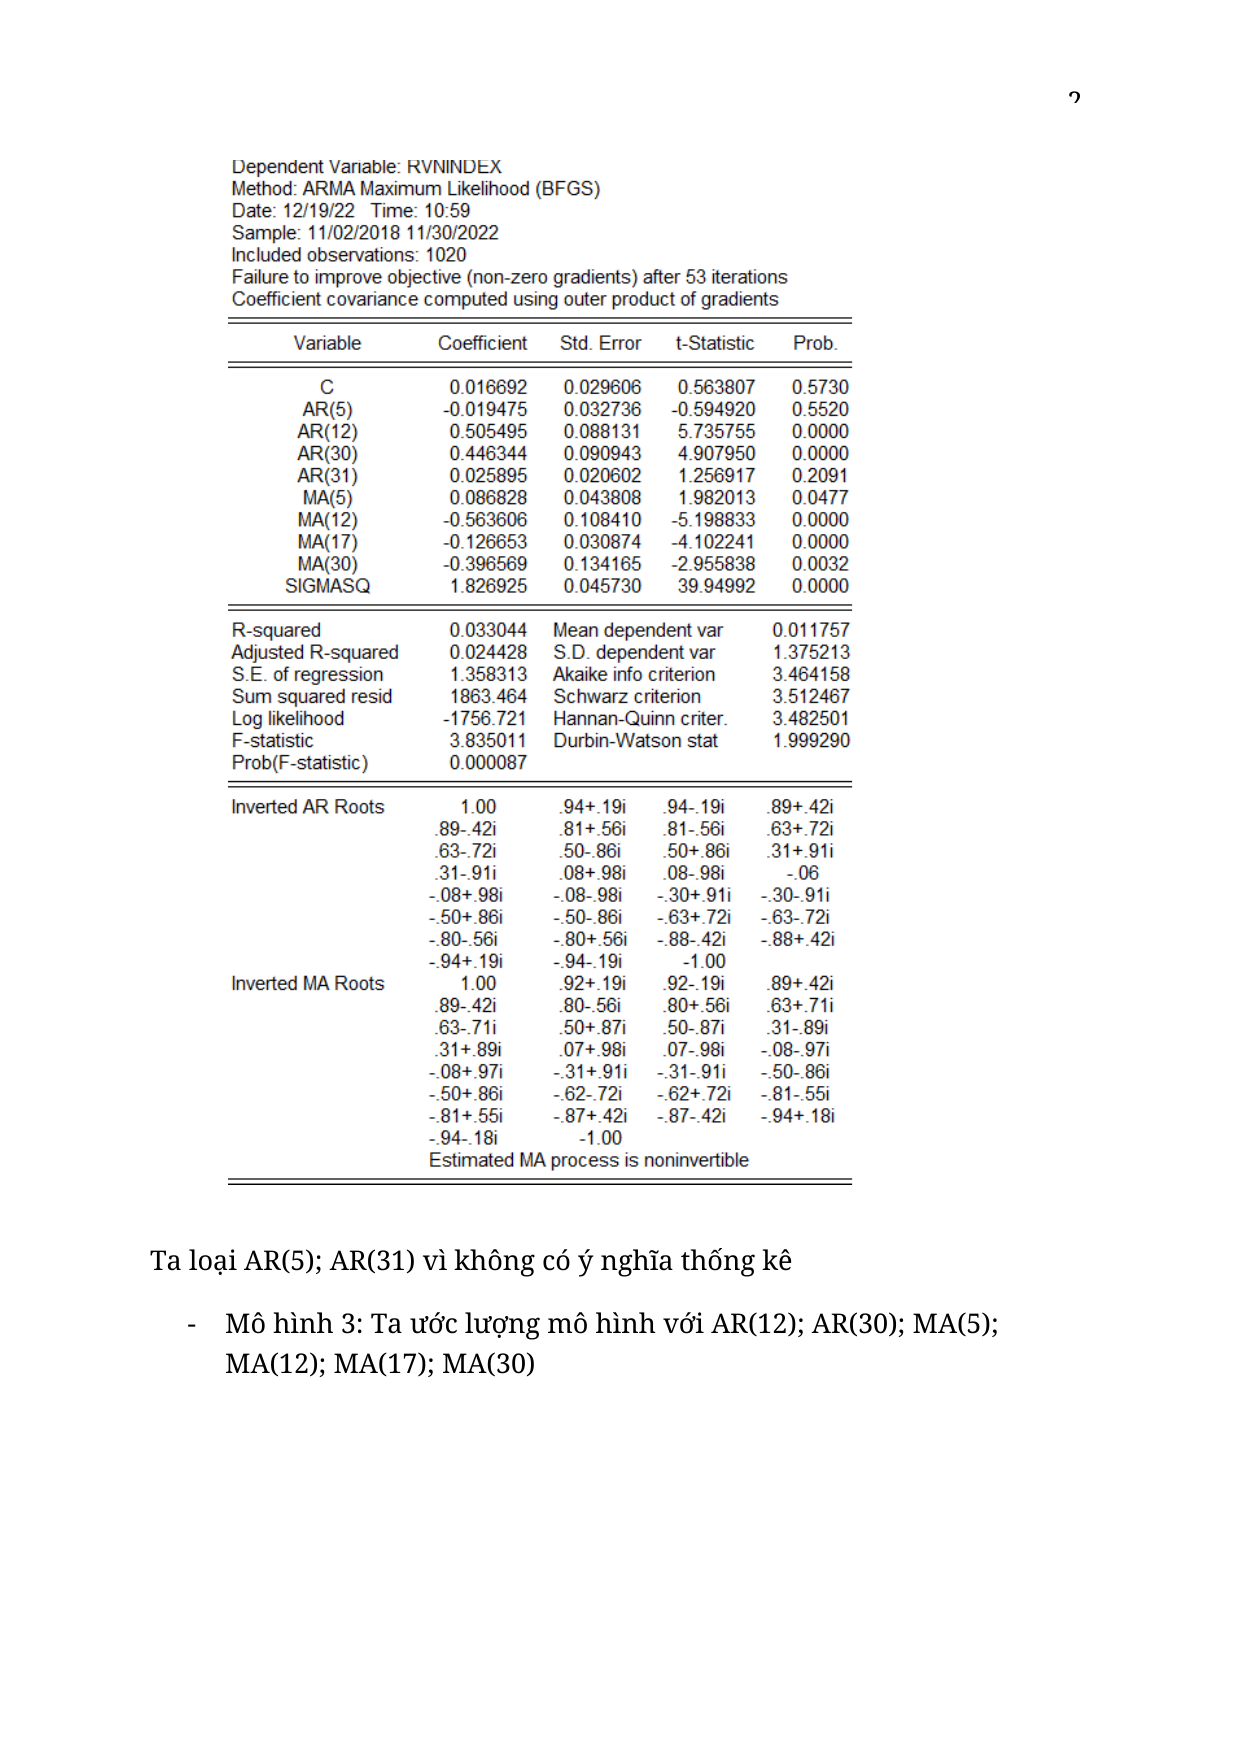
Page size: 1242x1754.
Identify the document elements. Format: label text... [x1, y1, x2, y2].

text Ta loại AR(5); AR(31) vì không có ý nghĩa thống kê [150, 1241, 1214, 1278]
picture [228, 160, 853, 1185]
list Mô hình 3: Ta ước lượng mô hình với AR(12); AR(30); MA(5); MA(12); MA(17); MA(30) [187, 1304, 1052, 1381]
